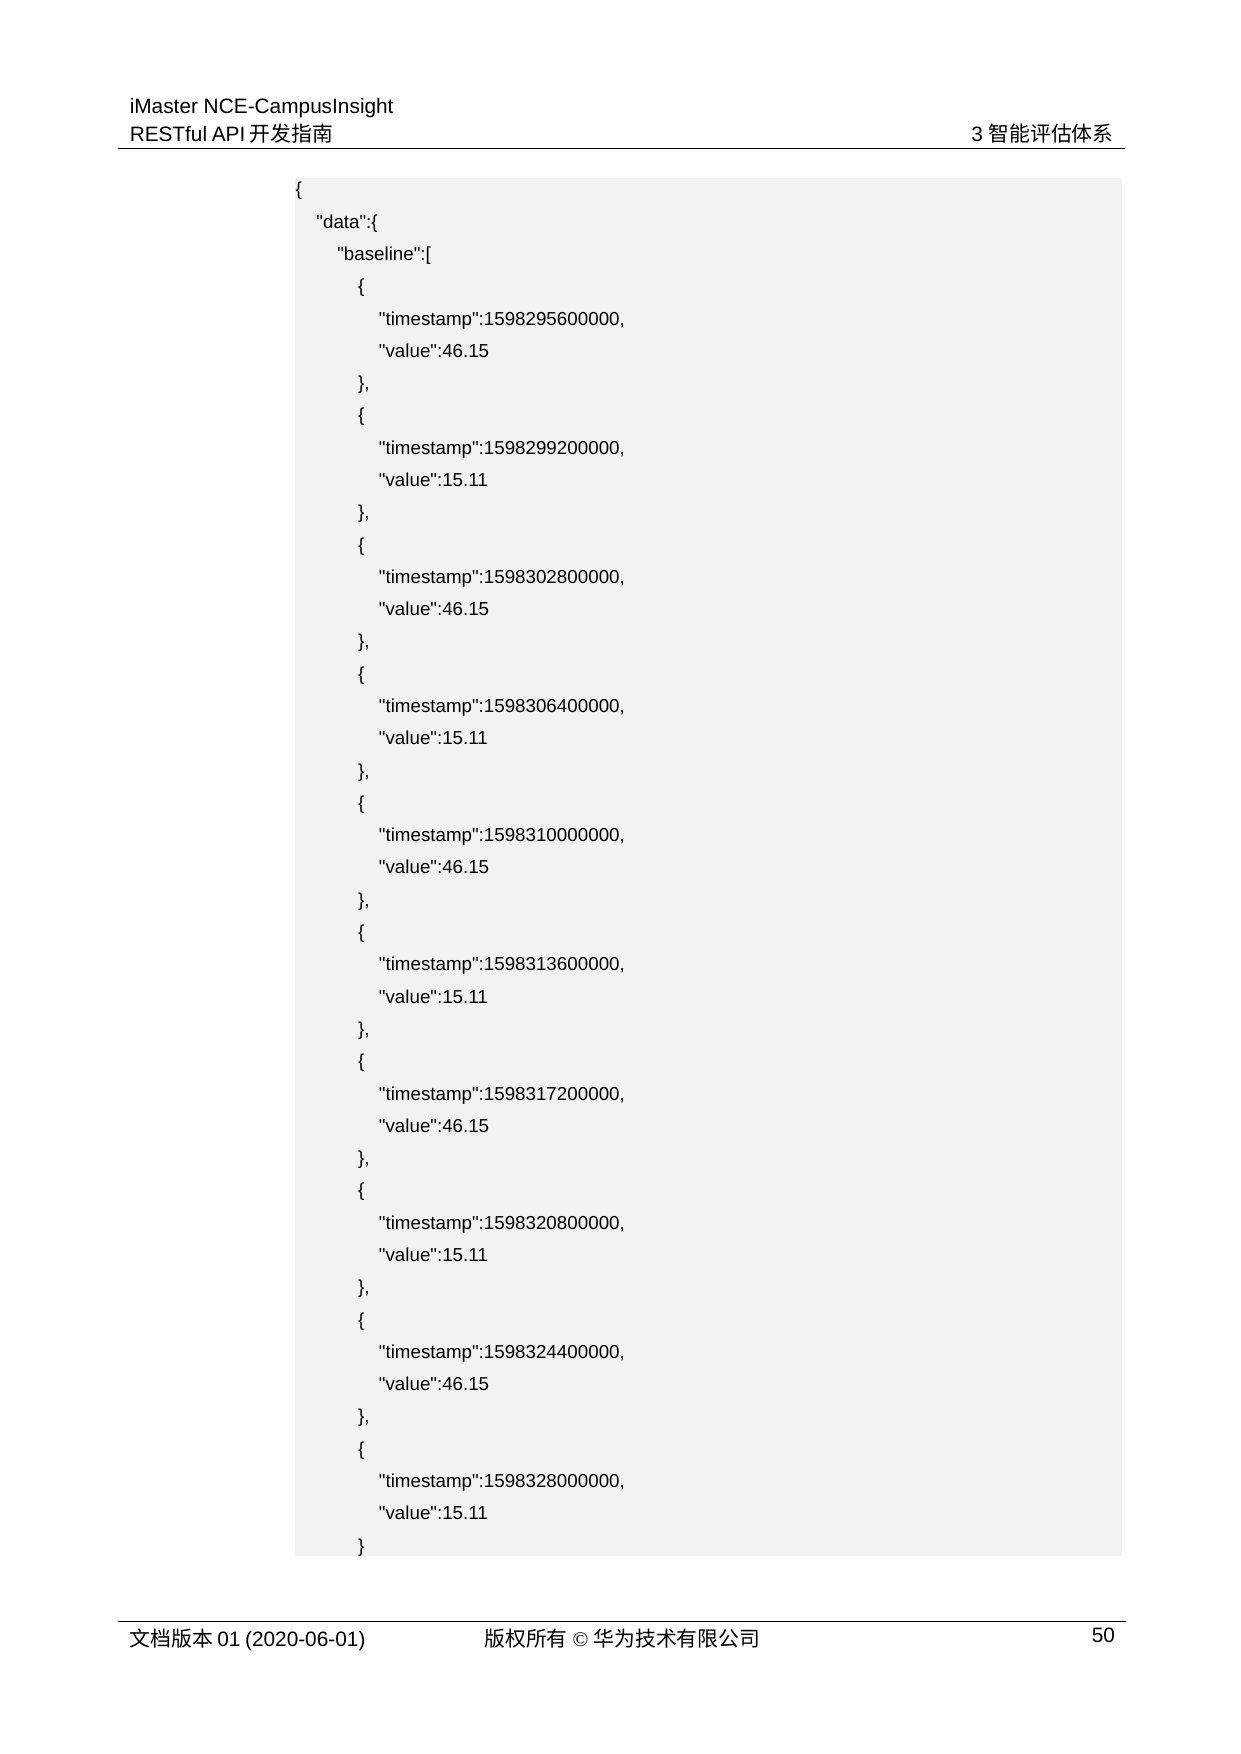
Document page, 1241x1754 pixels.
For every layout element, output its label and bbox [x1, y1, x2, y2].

text [295, 178, 1122, 1556]
